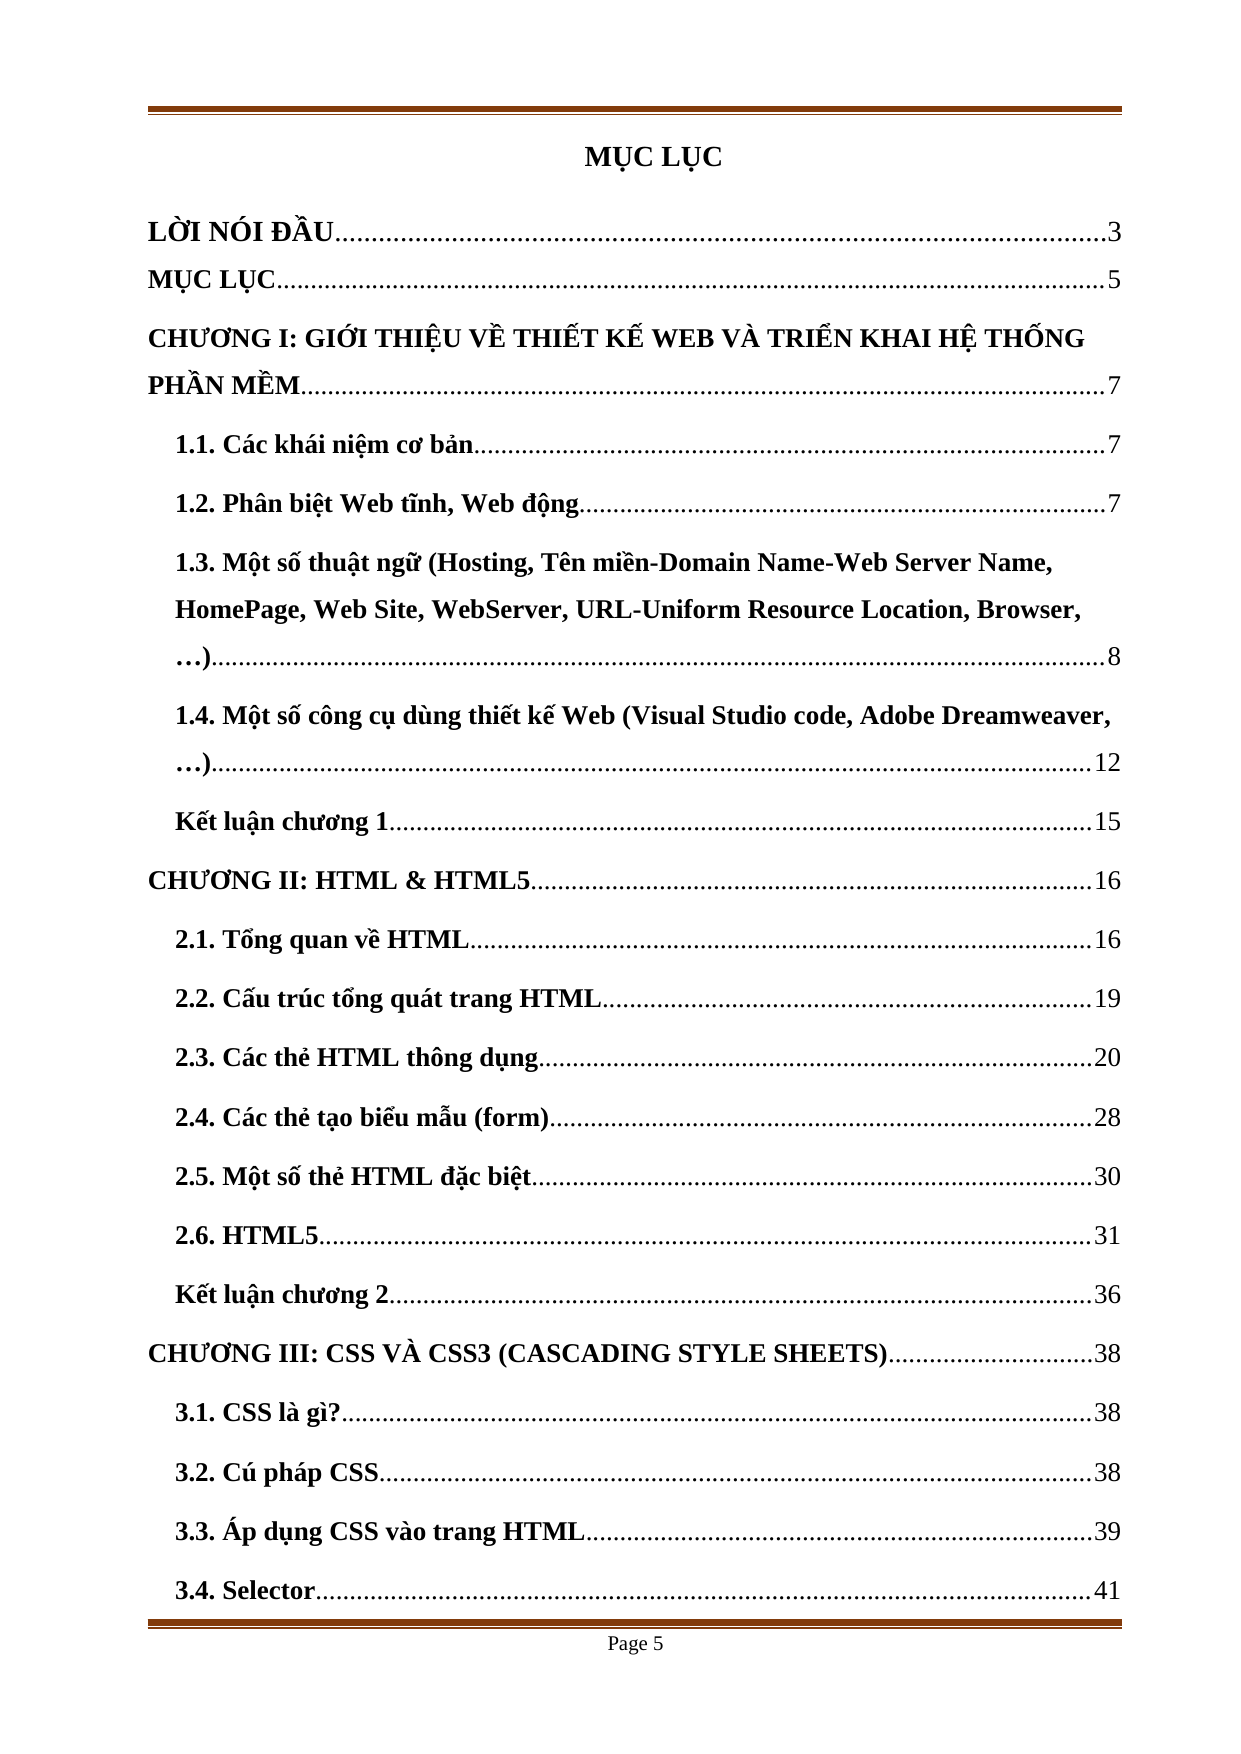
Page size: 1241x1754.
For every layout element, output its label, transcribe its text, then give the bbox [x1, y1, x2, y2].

text MỤC LỤC [148, 139, 1122, 173]
